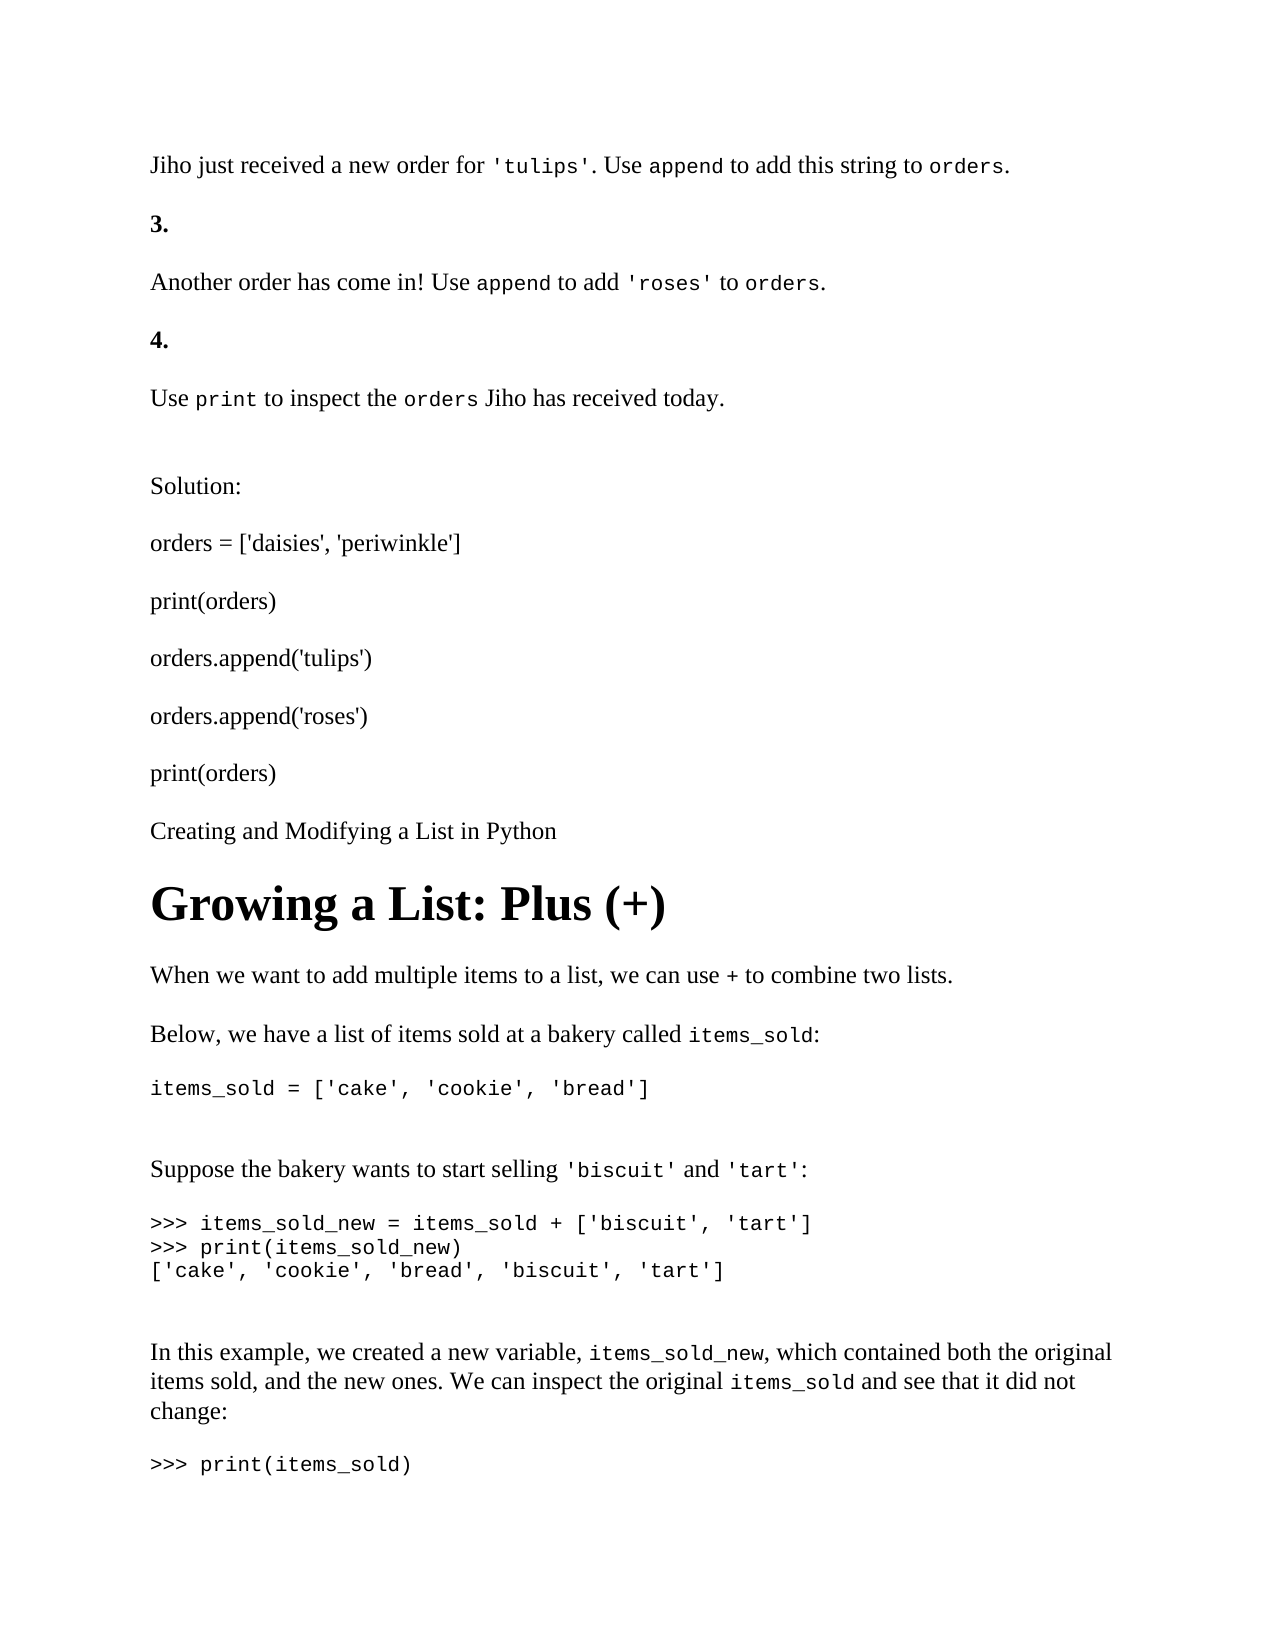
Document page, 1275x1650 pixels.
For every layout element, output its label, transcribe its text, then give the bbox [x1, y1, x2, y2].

text >>> print(items_sold_new) [150, 1237, 1125, 1260]
text ['cake', 'cookie', 'bread', 'biscuit', 'tart'] [150, 1260, 1125, 1284]
text print(orders) [150, 758, 1125, 787]
text Below, we have a list of items sold at a bakery called items_sold: [150, 1019, 1125, 1049]
text >>> items_sold_new = items_sold + ['biscuit', 'tart'] [150, 1213, 1125, 1237]
text In this example, we created a new variable, items_sold_new, which contained both the original items sold, and the new ones. We can inspect the original items_sold and see that it did not change: [150, 1337, 1125, 1425]
text Suppose the bakery wants to start selling 'biscuit' and 'tart': [150, 1154, 1125, 1184]
text When we want to add multiple items to a list, we can use + to combine two lists. [150, 960, 1125, 990]
text Jiho just received a new order for 'tulips'. Use append to add this string to orders. [150, 150, 1125, 179]
text Creating and Modifying a List in Python [150, 816, 1125, 844]
text print(orders) [150, 586, 1125, 614]
text items_sold = ['cake', 'cookie', 'bread'] [150, 1078, 1125, 1102]
text orders = ['daisies', 'periwinkle'] [150, 528, 1125, 557]
text orders.append('roses') [150, 701, 1125, 729]
text 3. [150, 209, 1125, 237]
text 4. [150, 325, 1125, 354]
subtitle Growing a List: Plus (+) [150, 874, 1125, 931]
text orders.append('tulips') [150, 643, 1125, 672]
text Use print to inspect the orders Jiho has received today. [150, 383, 1125, 413]
text Another order has come in! Use append to add 'roses' to orders. [150, 267, 1125, 296]
text >>> print(items_sold) [150, 1454, 1125, 1478]
text Solution: [150, 471, 1125, 499]
